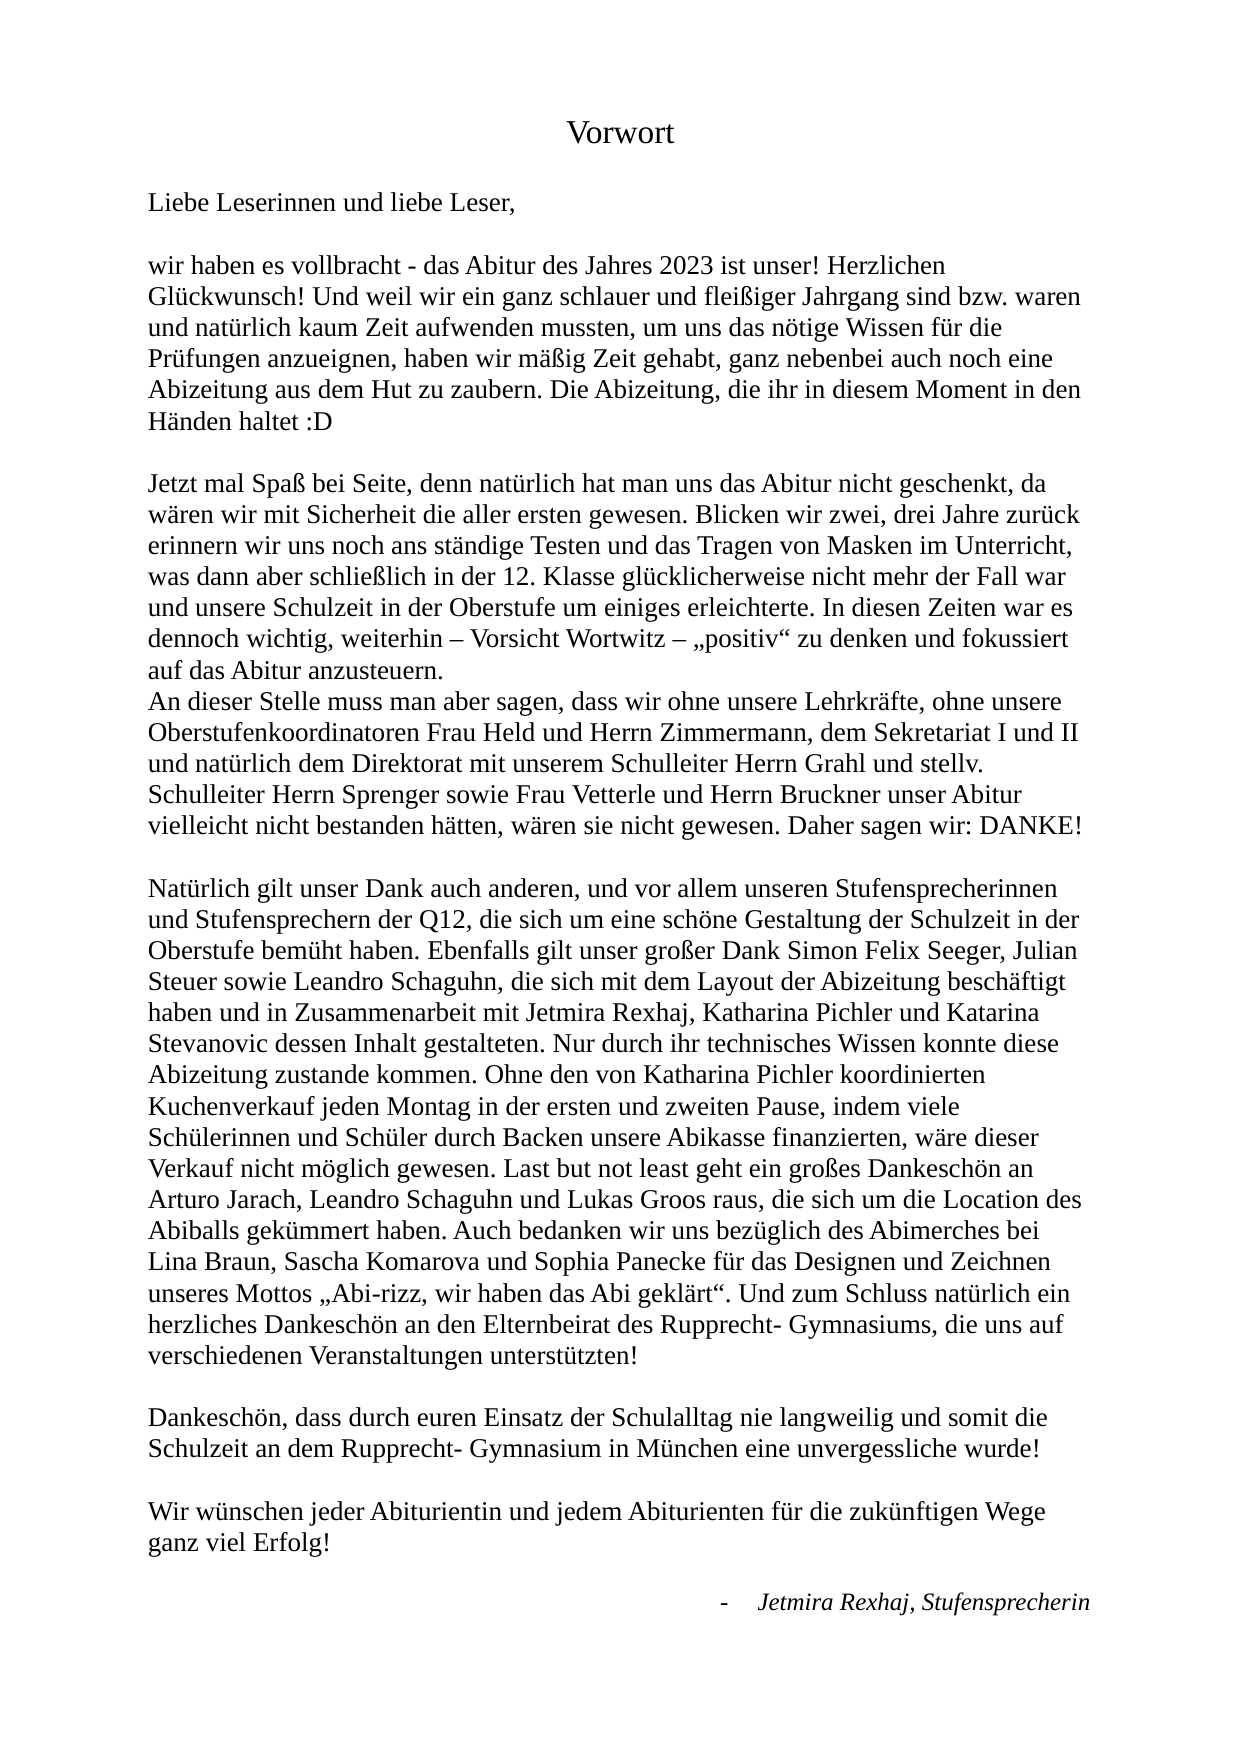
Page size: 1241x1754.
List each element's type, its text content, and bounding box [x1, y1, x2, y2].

list Jetmira Rexhaj, Stufensprecherin [635, 1587, 1093, 1616]
text Jetzt mal Spaß bei Seite, denn natürlich hat man uns das Abitur nicht geschenkt, da wären wir mit Sicherheit die aller ersten gewesen. Blicken wir zwei, drei Jahre zurück erinnern wir uns noch ans ständige Testen und das Tragen von Masken im Unterricht, was dann aber schließlich in der 12. Klasse glücklicherweise nicht mehr der Fall war und unsere Schulzeit in der Oberstufe um einiges erleichterte. In diesen Zeiten war es dennoch wichtig, weiterhin – Vorsicht Wortwitz – „positiv“ zu denken und fokussiert auf das Abitur anzusteuern. [148, 467, 1093, 685]
text Liebe Leserinnen und liebe Leser, [148, 187, 1093, 218]
text An dieser Stelle muss man aber sagen, dass wir ohne unsere Lehrkräfte, ohne unsere Oberstufenkoordinatoren Frau Held und Herrn Zimmermann, dem Sekretariat I und II und natürlich dem Direktorat mit unserem Schulleiter Herrn Grahl und stellv. Schulleiter Herrn Sprenger sowie Frau Vetterle und Herrn Bruckner unser Abitur vielleicht nicht bestanden hätten, wären sie nicht gewesen. Daher sagen wir: DANKE! [148, 685, 1093, 841]
text Dankeschön, dass durch euren Einsatz der Schulalltag nie langweilig und somit die Schulzeit an dem Rupprecht- Gymnasium in München eine unvergessliche wurde! [148, 1401, 1093, 1463]
text wir haben es vollbracht - das Abitur des Jahres 2023 ist unser! Herzlichen Glückwunsch! Und weil wir ein ganz schlauer und fleißiger Jahrgang sind bzw. waren und natürlich kaum Zeit aufwenden mussten, um uns das nötige Wissen für die Prüfungen anzueignen, haben wir mäßig Zeit gehabt, ganz nebenbei auch noch eine Abizeitung aus dem Hut zu zaubern. Die Abizeitung, die ihr in diesem Moment in den Händen haltet :D [148, 249, 1093, 436]
text Wir wünschen jeder Abiturientin und jedem Abiturienten für die zukünftigen Wege ganz viel Erfolg! [148, 1495, 1093, 1557]
text Natürlich gilt unser Dank auch anderen, und vor allem unseren Stufensprecherinnen und Stufensprechern der Q12, die sich um eine schöne Gestaltung der Schulzeit in der Oberstufe bemüht haben. Ebenfalls gilt unser großer Dank Simon Felix Seeger, Julian Steuer sowie Leandro Schaguhn, die sich mit dem Layout der Abizeitung beschäftigt haben und in Zusammenarbeit mit Jetmira Rexhaj, Katharina Pichler und Katarina Stevanovic dessen Inhalt gestalteten. Nur durch ihr technisches Wissen konnte diese Abizeitung zustande kommen. Ohne den von Katharina Pichler koordinierten Kuchenverkauf jeden Montag in der ersten und zweiten Pause, indem viele Schülerinnen und Schüler durch Backen unsere Abikasse finanzierten, wäre dieser Verkauf nicht möglich gewesen. Last but not least geht ein großes Dankeschön an Arturo Jarach, Leandro Schaguhn und Lukas Groos raus, die sich um die Location des Abiballs gekümmert haben. Auch bedanken wir uns bezüglich des Abimerches bei Lina Braun, Sascha Komarova und Sophia Panecke für das Designen und Zeichnen unseres Mottos „Abi-rizz, wir haben das Abi geklärt“. Und zum Schluss natürlich ein herzliches Dankeschön an den Elternbeirat des Rupprecht- Gymnasiums, die uns auf verschiedenen Veranstaltungen unterstützten! [148, 872, 1093, 1370]
text Vorwort [148, 113, 1093, 151]
